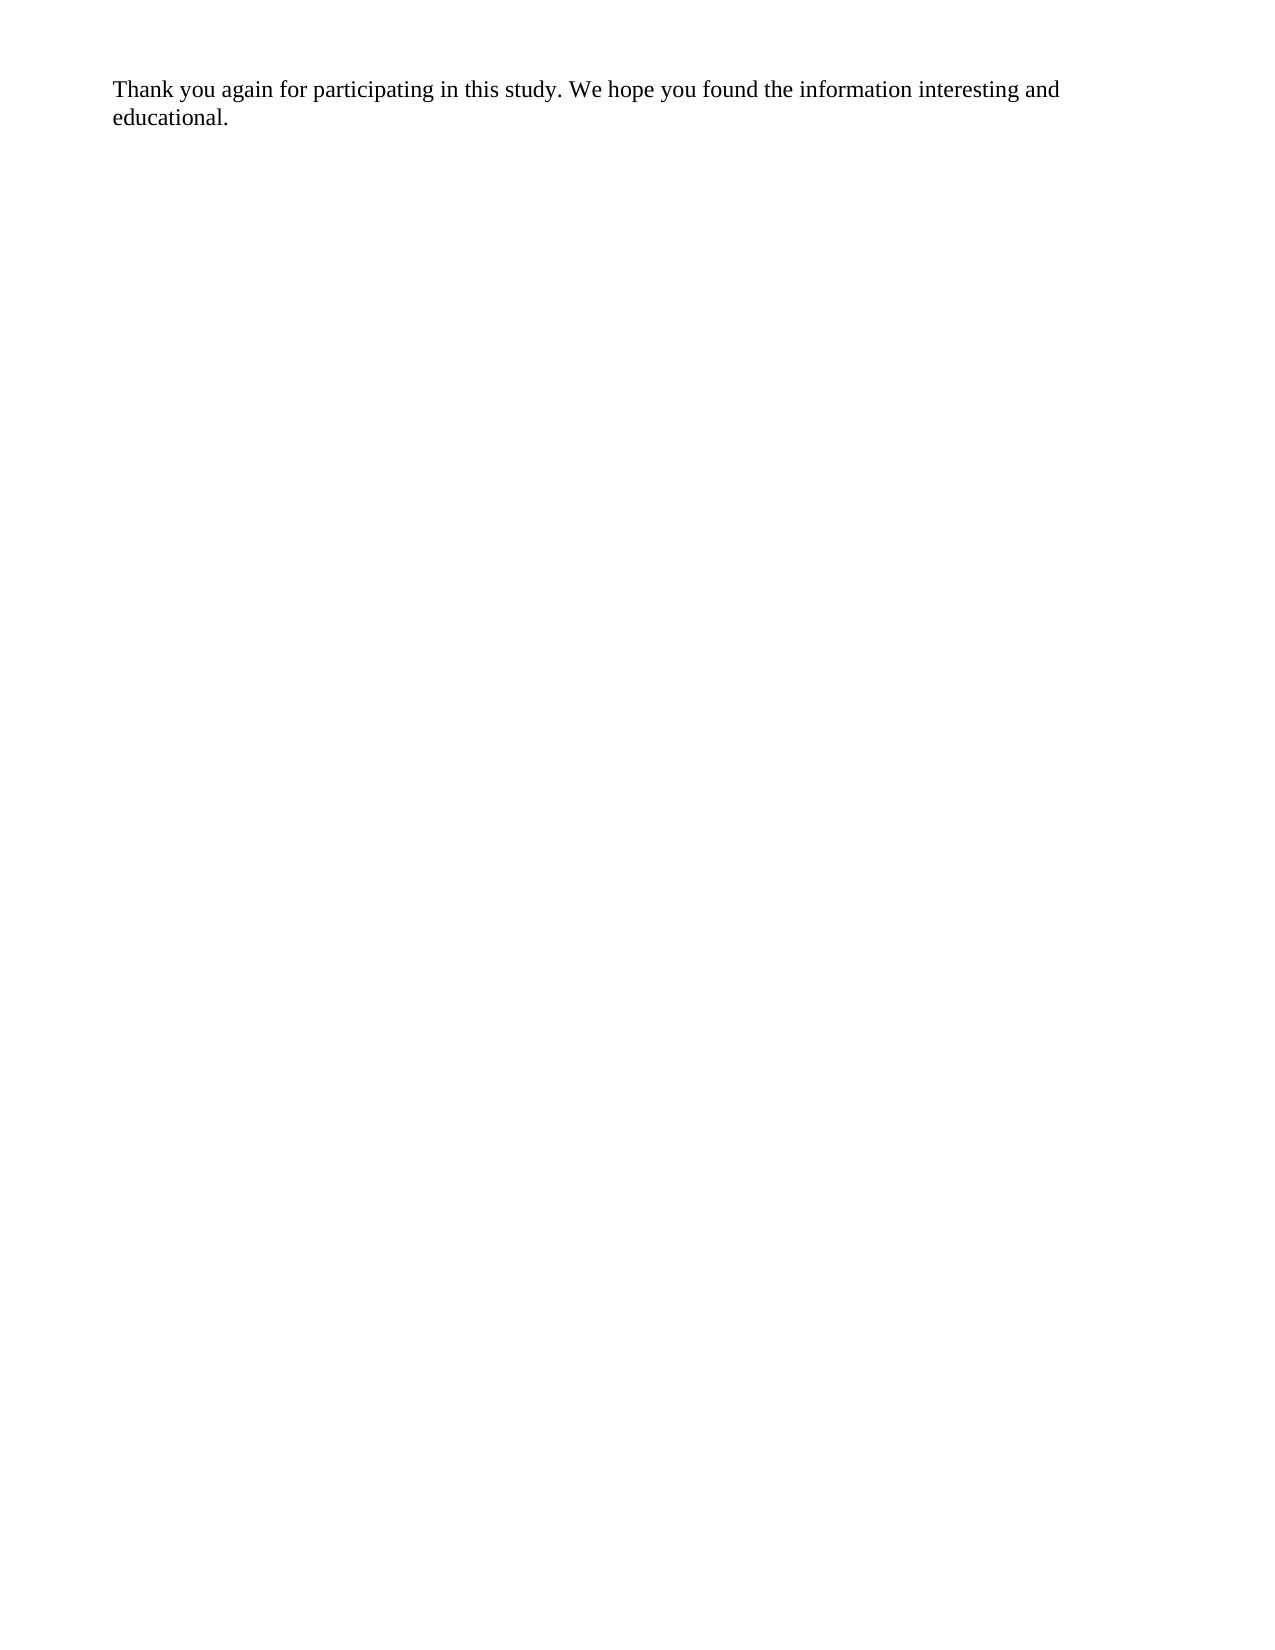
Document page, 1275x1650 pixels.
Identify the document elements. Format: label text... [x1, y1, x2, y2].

text Thank you again for participating in this study. We hope you found the information interesting and educational. [112, 75, 1181, 130]
